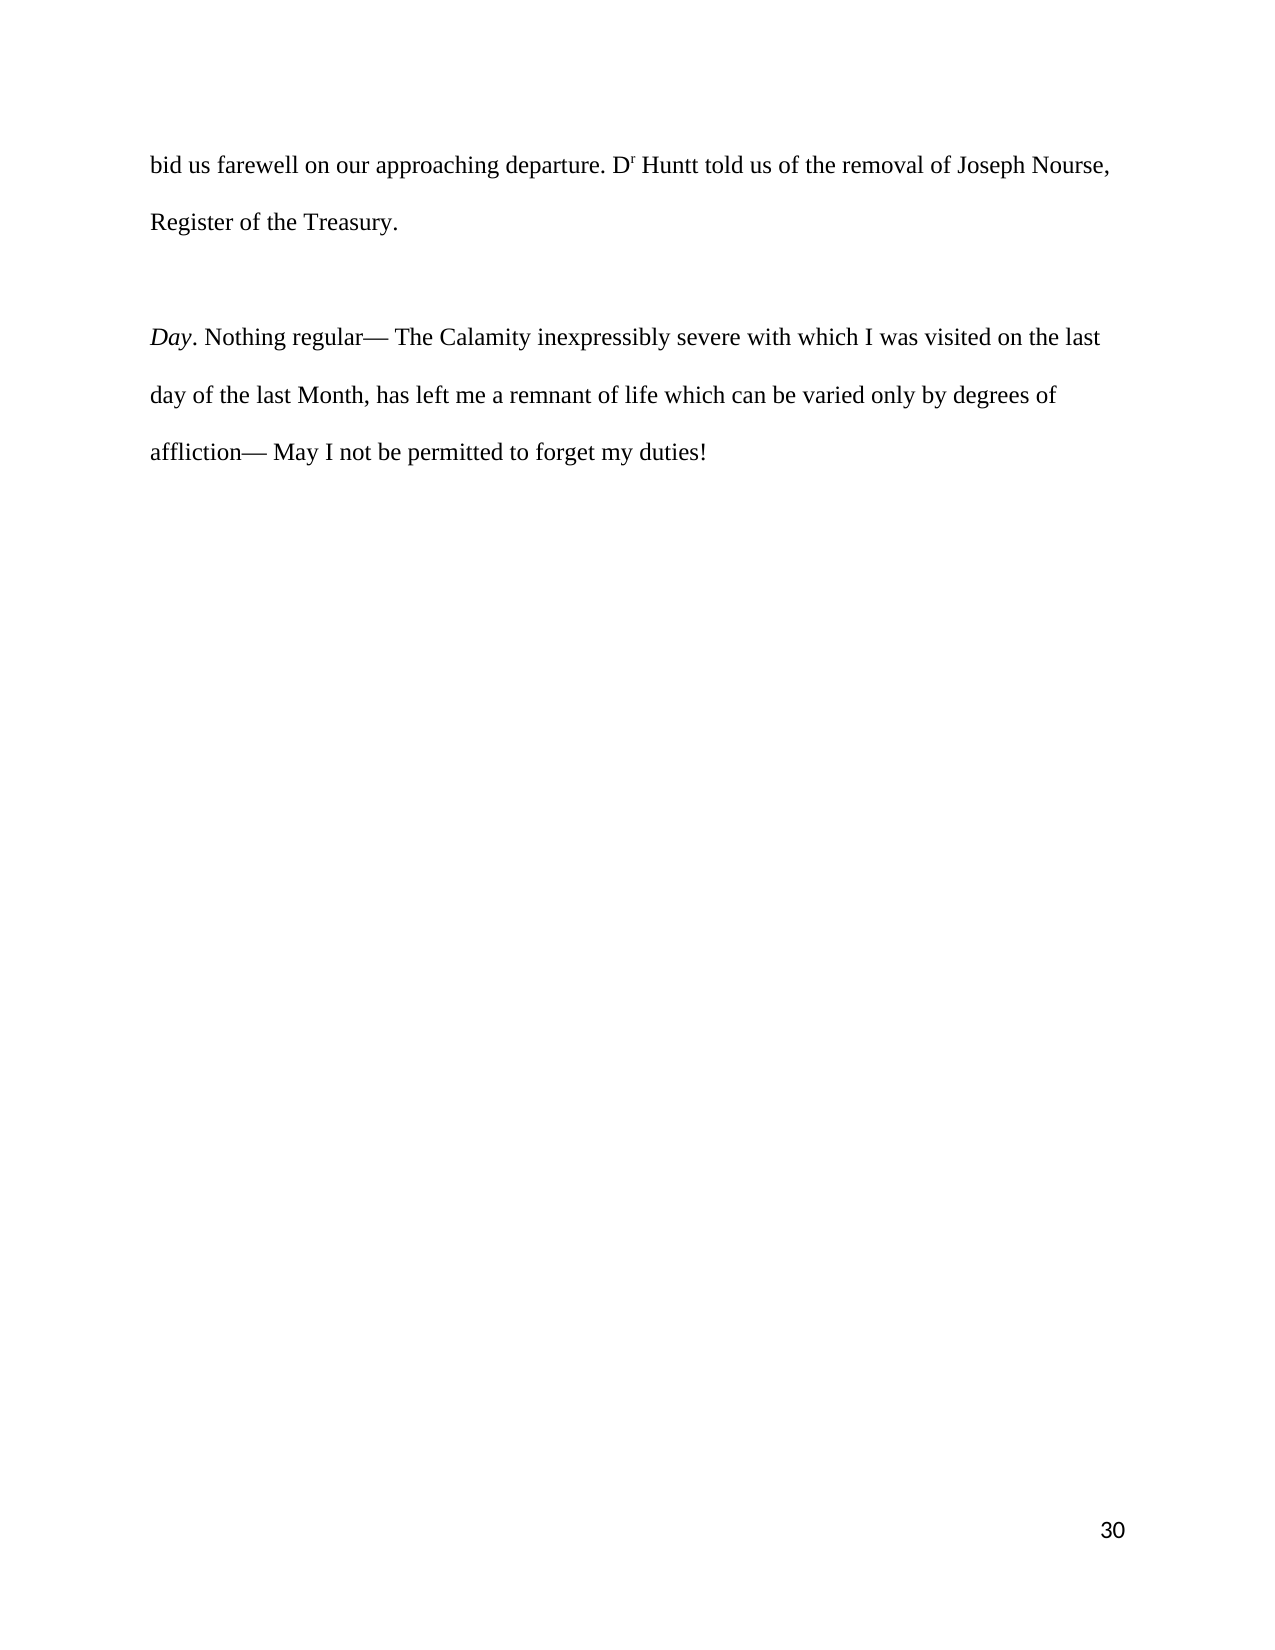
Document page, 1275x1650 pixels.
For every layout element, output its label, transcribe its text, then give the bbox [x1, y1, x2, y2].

text Day. Nothing regular— The Calamity inexpressibly severe with which I was visited on the last day of the last Month, has left me a remnant of life which can be varied only by degrees of affliction— May I not be permitted to forget my duties! [150, 322, 1125, 466]
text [150, 150, 1125, 236]
